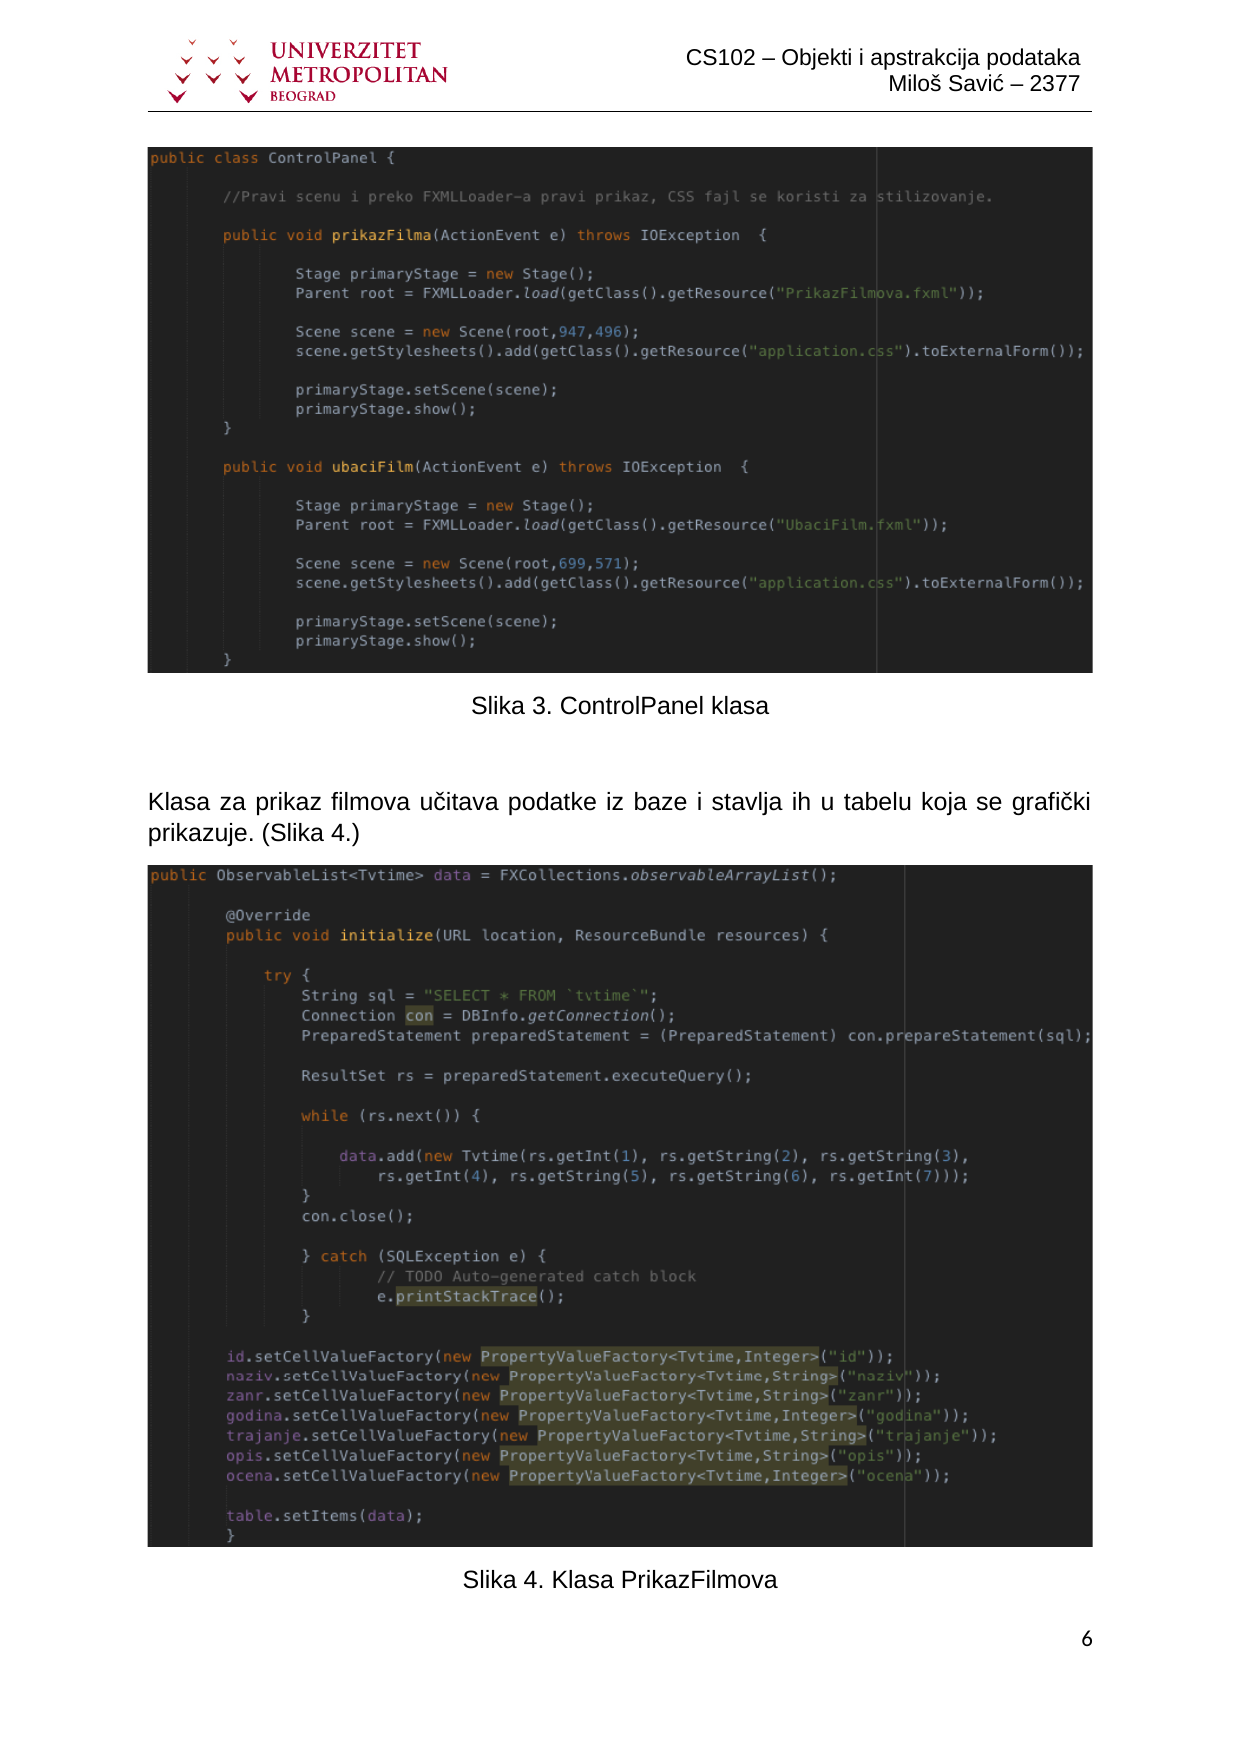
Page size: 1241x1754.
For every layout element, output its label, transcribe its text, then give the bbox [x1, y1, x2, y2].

picture [147, 865, 1093, 1547]
text Slika 4. Klasa PrikazFilmova [148, 1565, 1093, 1594]
text Klasa za prikaz filmova učitava podatke iz baze i stavlja ih u tabelu koja se grafički prikazuje. (Slika 4.) [148, 786, 1093, 846]
text Slika 3. ControlPanel klasa [148, 691, 1093, 720]
picture [158, 29, 457, 111]
picture [147, 147, 1093, 673]
